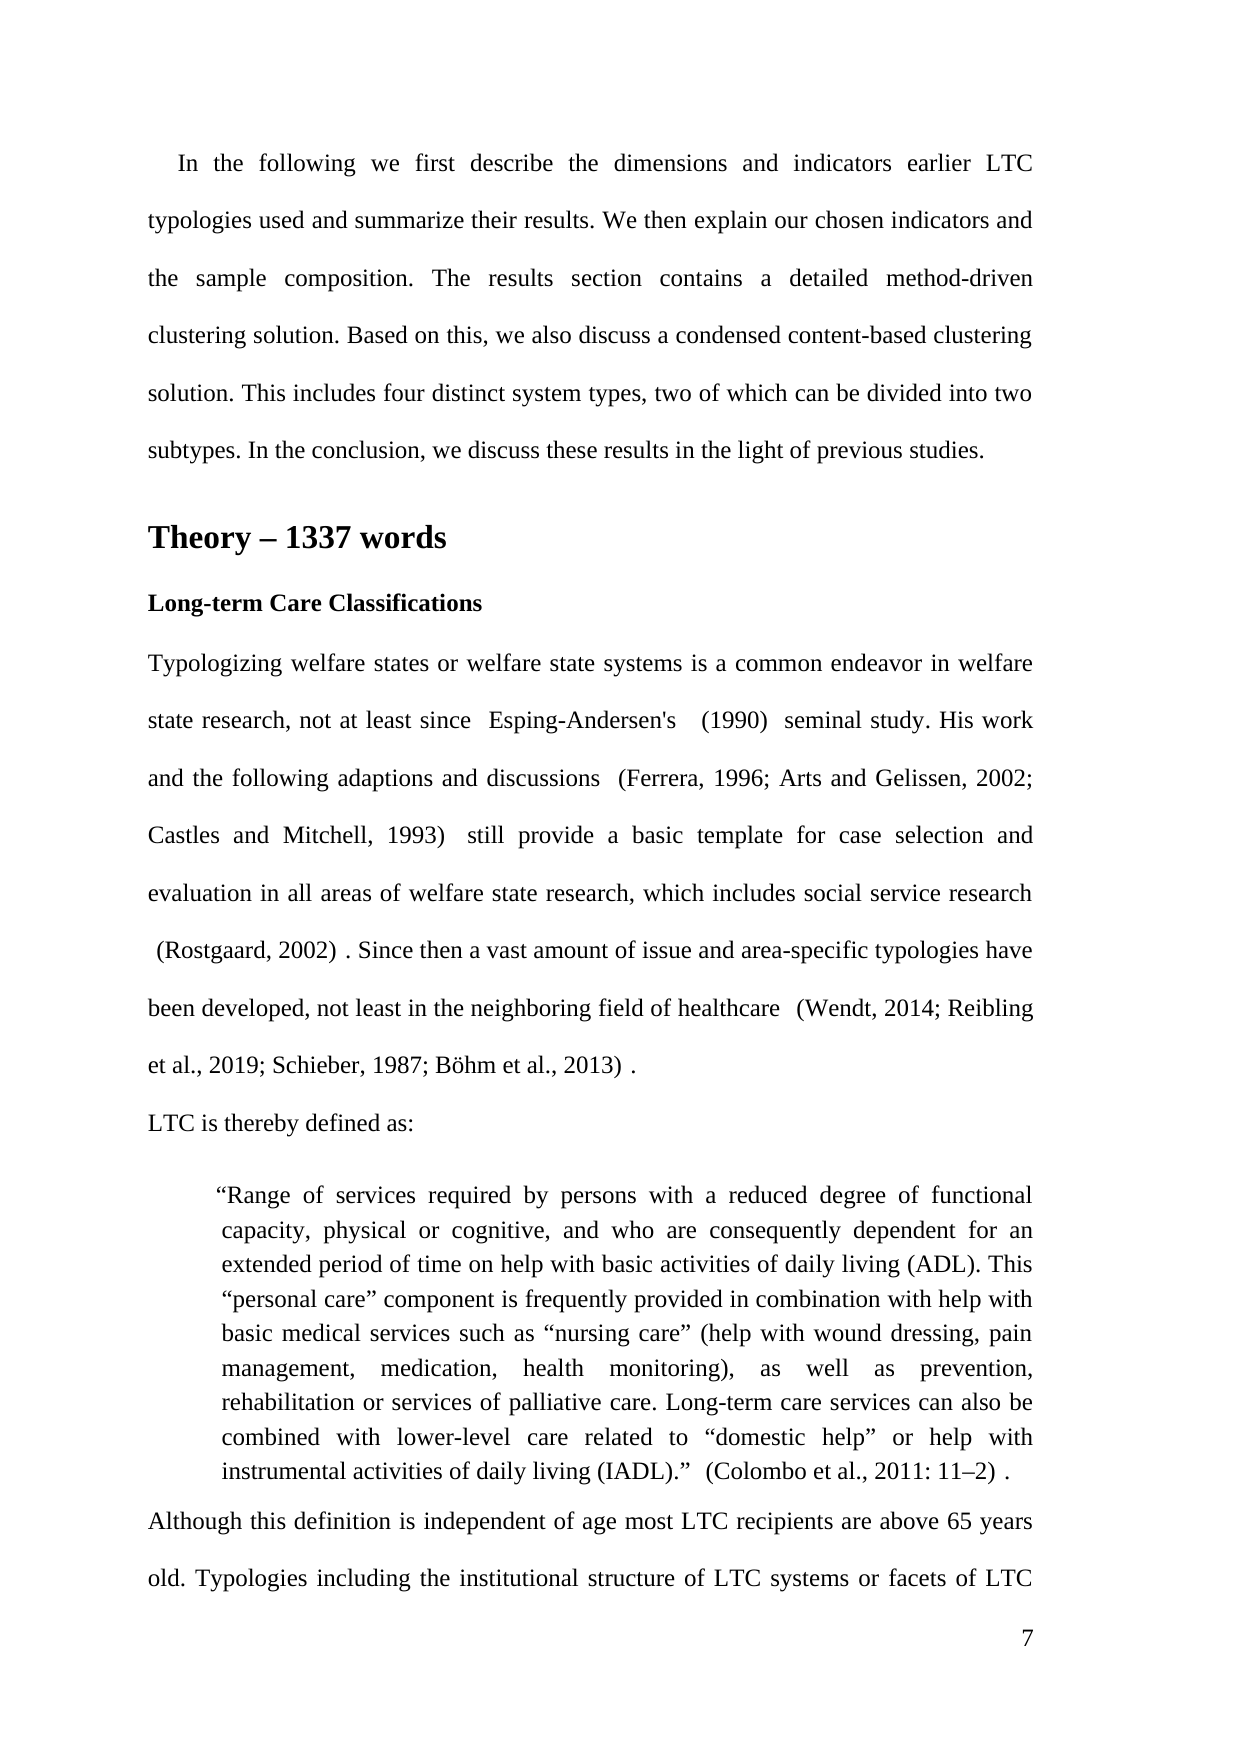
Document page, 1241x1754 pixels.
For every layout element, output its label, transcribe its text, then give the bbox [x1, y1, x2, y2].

subtitle Long-term Care Classifications [148, 588, 916, 617]
text In the following we first describe the dimensions and indicators earlier LTC typologies used and summarize their results. We then explain our chosen indicators and the sample composition. The results section contains a detailed method-driven clustering solution. Based on this, we also discuss a condensed content-based clustering solution. This includes four distinct system types, two of which can be divided into two subtypes. In the conclusion, we discuss these results in the light of previous studies. [148, 148, 1034, 464]
text LTC is thereby defined as: [148, 1108, 1034, 1137]
text “Range of services required by persons with a reduced degree of functional capacity, physical or cognitive, and who are consequently dependent for an extended period of time on help with basic activities of daily living (ADL). This “personal care” component is frequently provided in combination with help with basic medical services such as “nursing care” (help with wound dressing, pain management, medication, health monitoring), as well as prevention, rehabilitation or services of palliative care. Long-term care services can also be combined with lower-level care related to “domestic help” or help with instrumental activities of daily living (IADL).” . [216, 1181, 1034, 1485]
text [148, 1506, 1034, 1592]
subtitle Theory – 1337 words [148, 518, 916, 556]
text Typologizing welfare states or welfare state systems is a common endeavor in welfare state research, not at least since seminal study. His work and the following adaptions and discussions still provide a basic template for case selection and evaluation in all areas of welfare state research, which includes social service research . Since then a vast amount of issue and area-specific typologies have been developed, not least in the neighboring field of healthcare . [148, 648, 1034, 1079]
